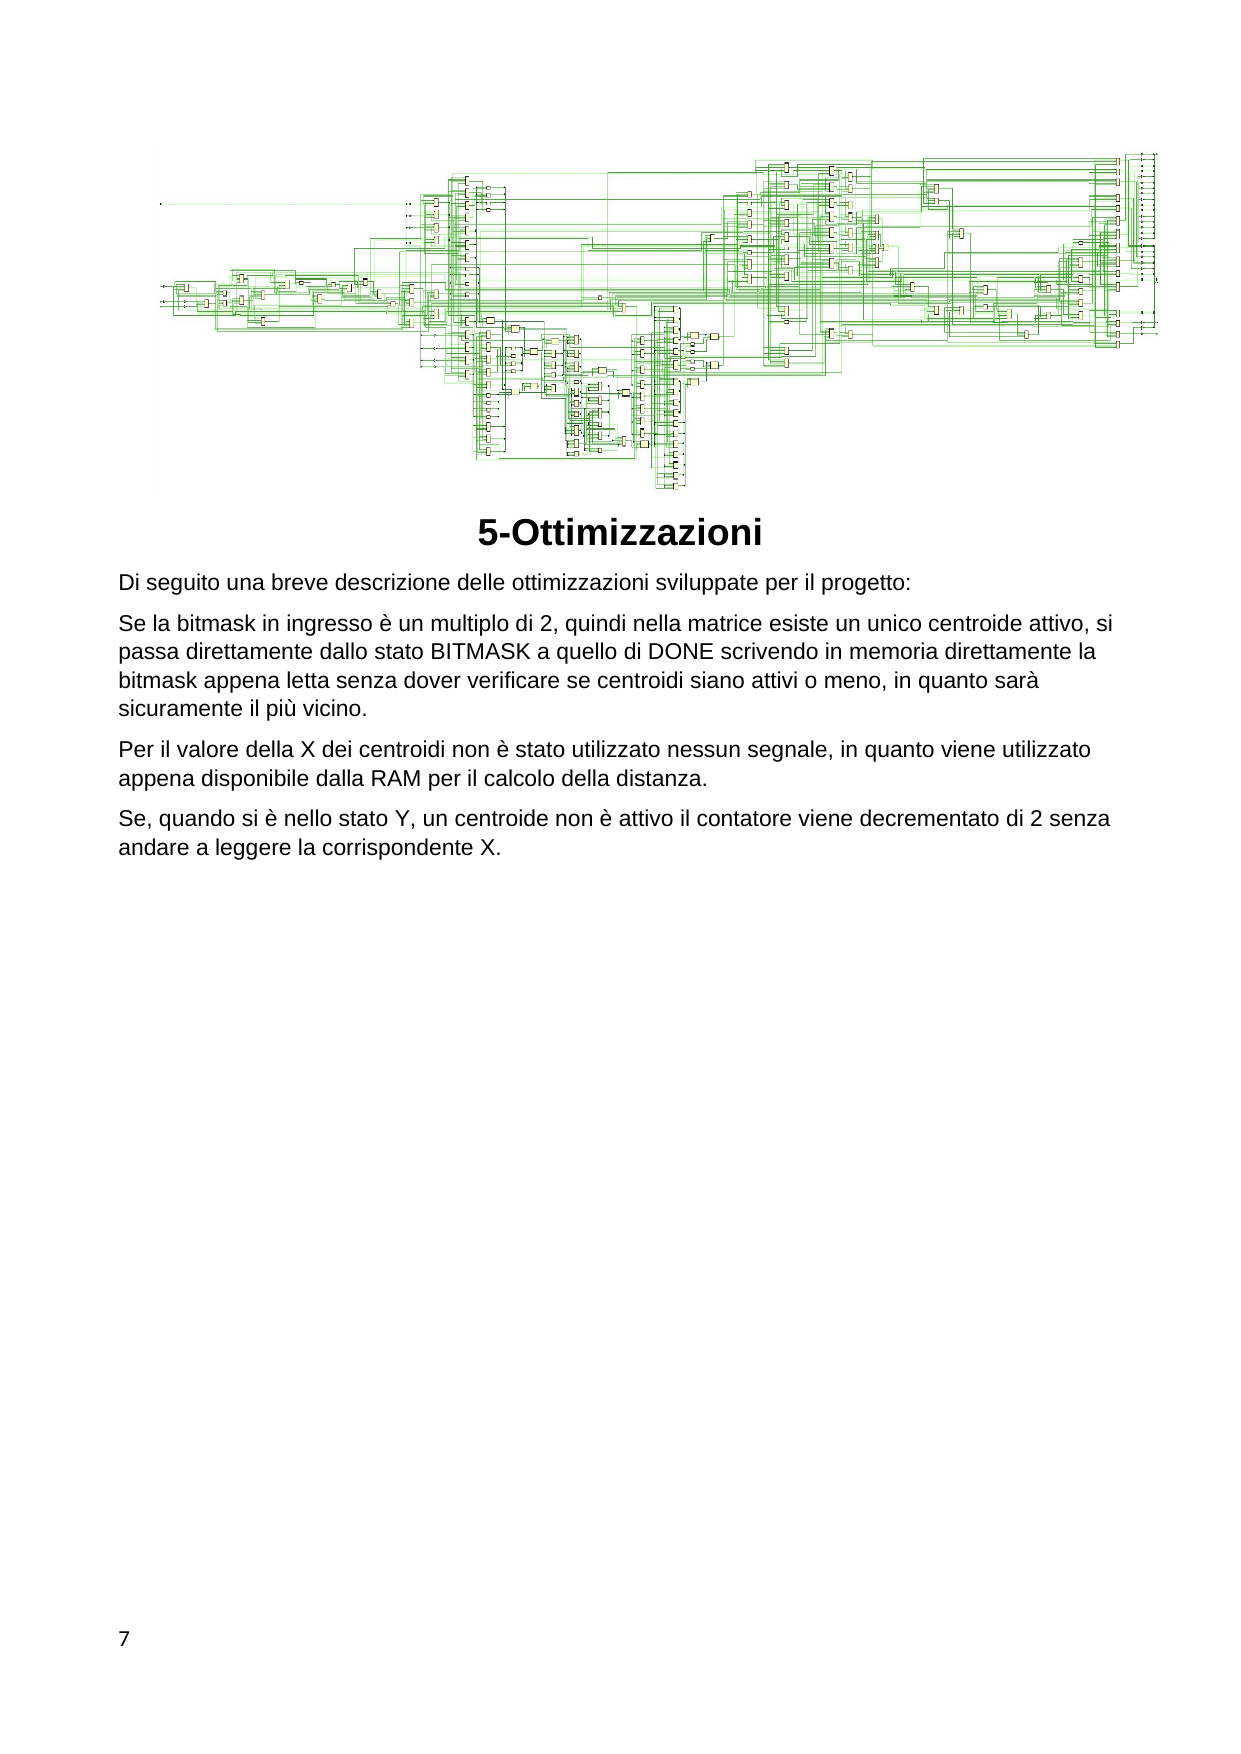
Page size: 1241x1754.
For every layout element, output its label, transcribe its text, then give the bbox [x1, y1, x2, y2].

text Se, quando si è nello stato Y, un centroide non è attivo il contatore viene decrementato di 2 senza andare a leggere la corrispondente X. [118, 805, 1122, 860]
text Di seguito una breve descrizione delle ottimizzazioni sviluppate per il progetto: [118, 569, 1122, 595]
text Se la bitmask in ingresso è un multiplo di 2, quindi nella matrice esiste un unico centroide attivo, si passa direttamente dallo stato BITMASK a quello di DONE scrivendo in memoria direttamente la bitmask appena letta senza dover verificare se centroidi siano attivi o meno, in quanto sarà sicuramente il più vicino. [118, 610, 1122, 721]
text 5-Ottimizzazioni [118, 510, 1122, 553]
picture [155, 147, 1160, 496]
text Per il valore della X dei centroidi non è stato utilizzato nessun segnale, in quanto viene utilizzato appena disponibile dalla RAM per il calcolo della distanza. [118, 736, 1122, 791]
